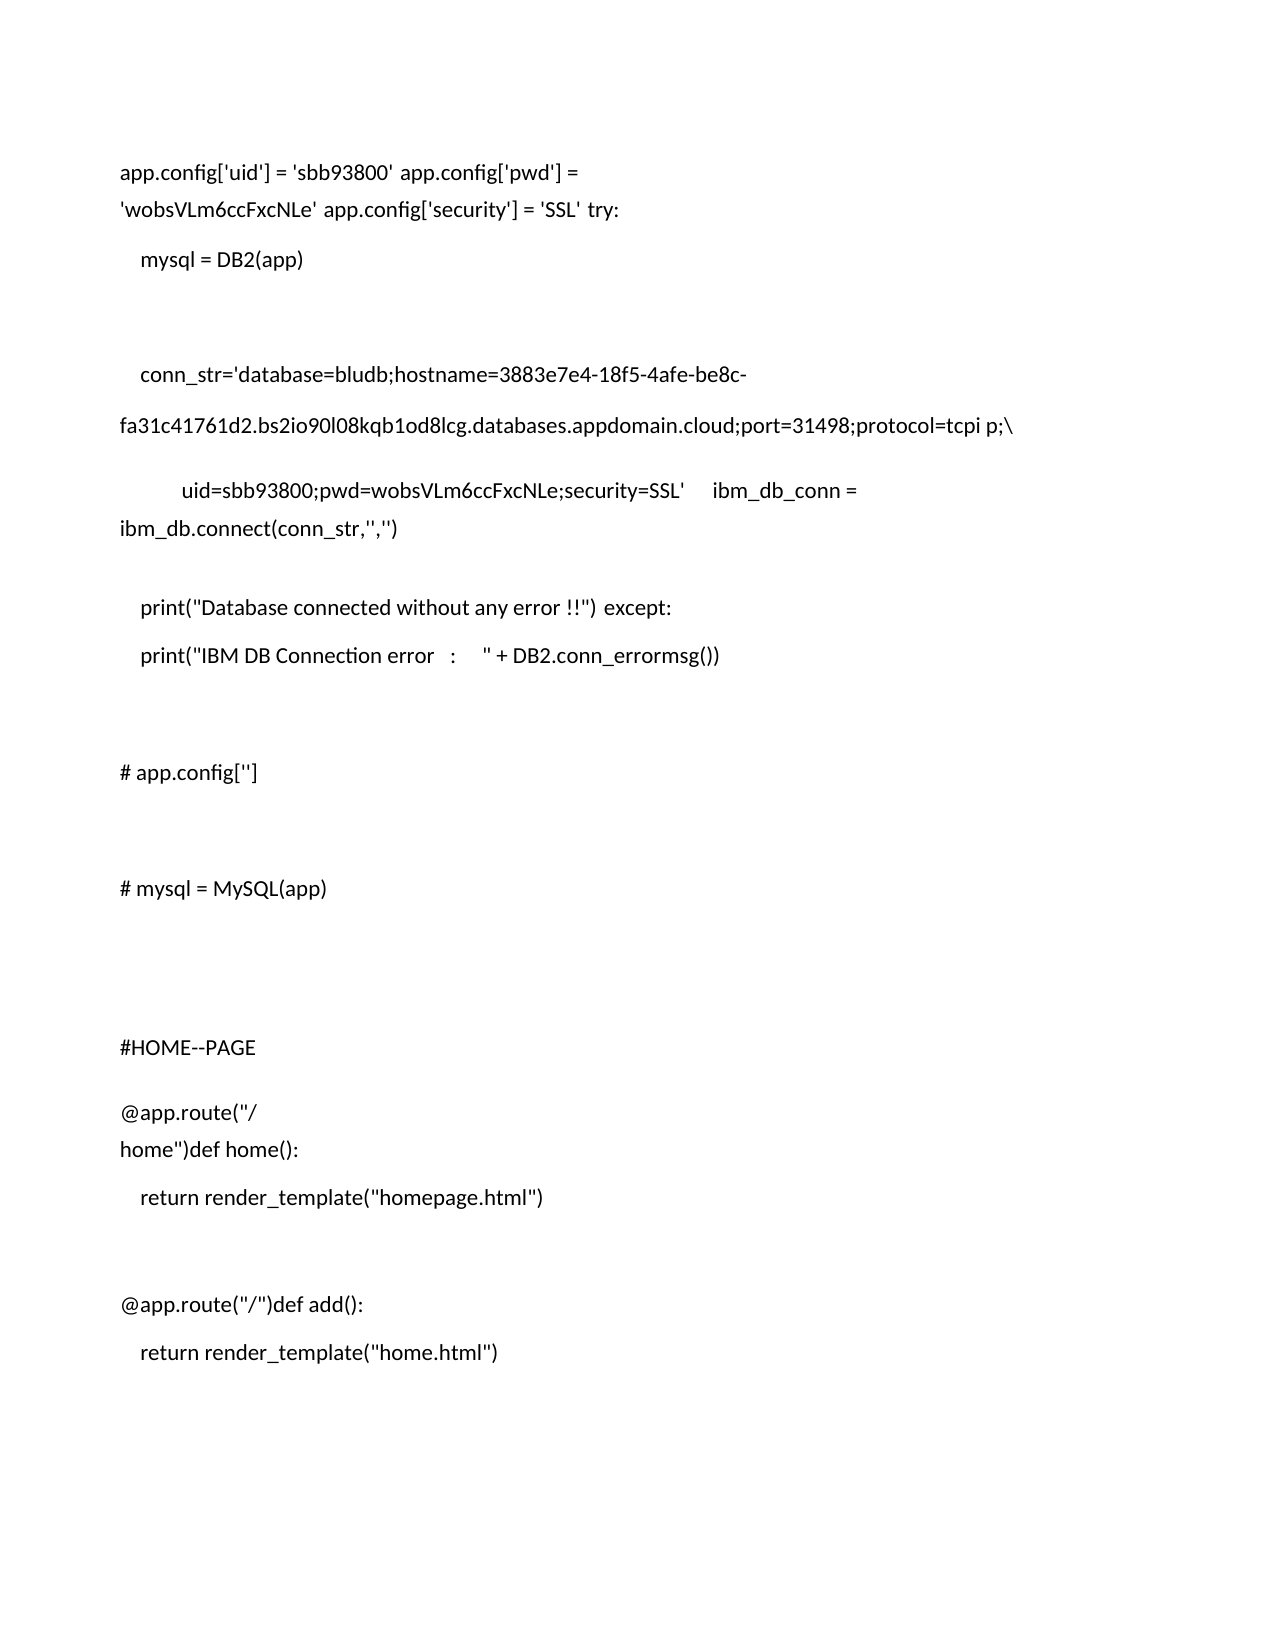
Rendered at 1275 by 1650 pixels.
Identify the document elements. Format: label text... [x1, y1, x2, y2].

text #HOME--PAGE [119, 1015, 1048, 1065]
text return render_template("homepage.html") [119, 1165, 1048, 1215]
text uid=sbb93800;pwd=wobsVLm6ccFxcNLe;security=SSL' ibm_db_conn = ibm_db.connect(conn_str,'','') [119, 469, 891, 544]
text print("IBM DB Connection error : " + DB2.conn_errormsg()) [119, 623, 1048, 673]
text @app.route("/")def add(): [119, 1282, 886, 1320]
text fa31c41761d2.bs2io90l08kqb1od8lcg.databases.appdomain.cloud;port=31498;protocol=tcpi p;\ [119, 394, 1048, 444]
text # mysql = MySQL(app) [119, 857, 1048, 907]
text mysql = DB2(app) [119, 227, 1048, 277]
text return render_template("home.html") [119, 1320, 1048, 1370]
text conn_str='database=bludb;hostname=3883e7e4-18f5-4afe-be8c- [119, 343, 1048, 393]
text @app.route("/home")def home(): [119, 1090, 356, 1165]
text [119, 150, 780, 225]
text print("Database connected without any error !!") except: [119, 586, 691, 623]
text # app.config[''] [119, 740, 1048, 790]
